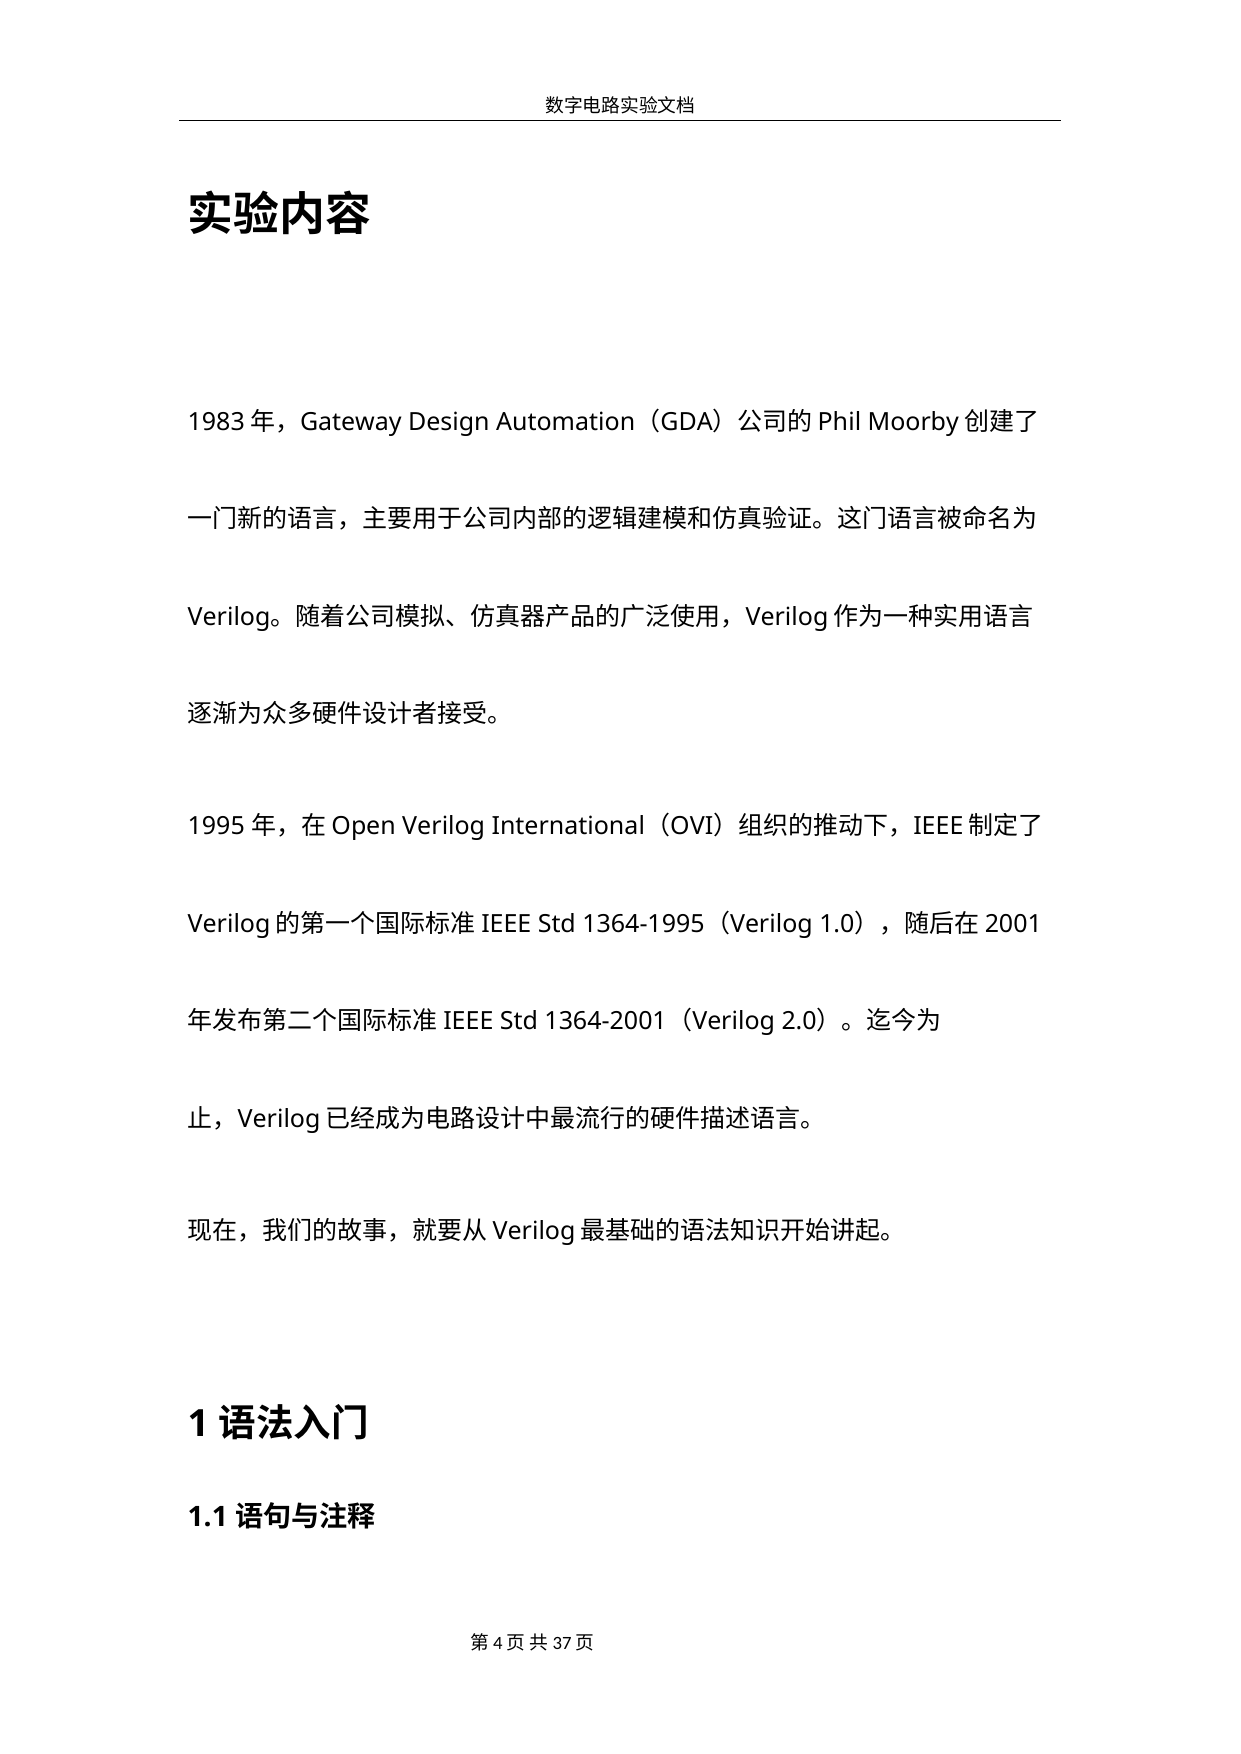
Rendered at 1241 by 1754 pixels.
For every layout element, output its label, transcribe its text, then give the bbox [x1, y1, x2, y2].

subtitle 1 语法入门 [187, 1387, 1053, 1452]
text 现在，我们的故事，就要从Verilog最基础的语法知识开始讲起。 [187, 1196, 1053, 1261]
subtitle 1.1 语句与注释 [187, 1481, 1053, 1546]
text 1983年，Gateway Design Automation（GDA）公司的Phil Moorby创建了一门新的语言，主要用于公司内部的逻辑建模和仿真验证。这门语言被命名为 Verilog。随着公司模拟、仿真器产品的广泛使用，Verilog作为一种实用语言逐渐为众多硬件设计者接受。 [187, 387, 1053, 744]
text 1995 年，在Open Verilog International（OVI）组织的推动下，IEEE制定了Verilog的第一个国际标准 IEEE Std 1364-1995（Verilog 1.0），随后在2001年发布第二个国际标准 IEEE Std 1364-2001（Verilog 2.0）。迄今为止，Verilog已经成为电路设计中最流行的硬件描述语言。 [187, 791, 1053, 1149]
subtitle 实验内容 [187, 162, 1053, 259]
